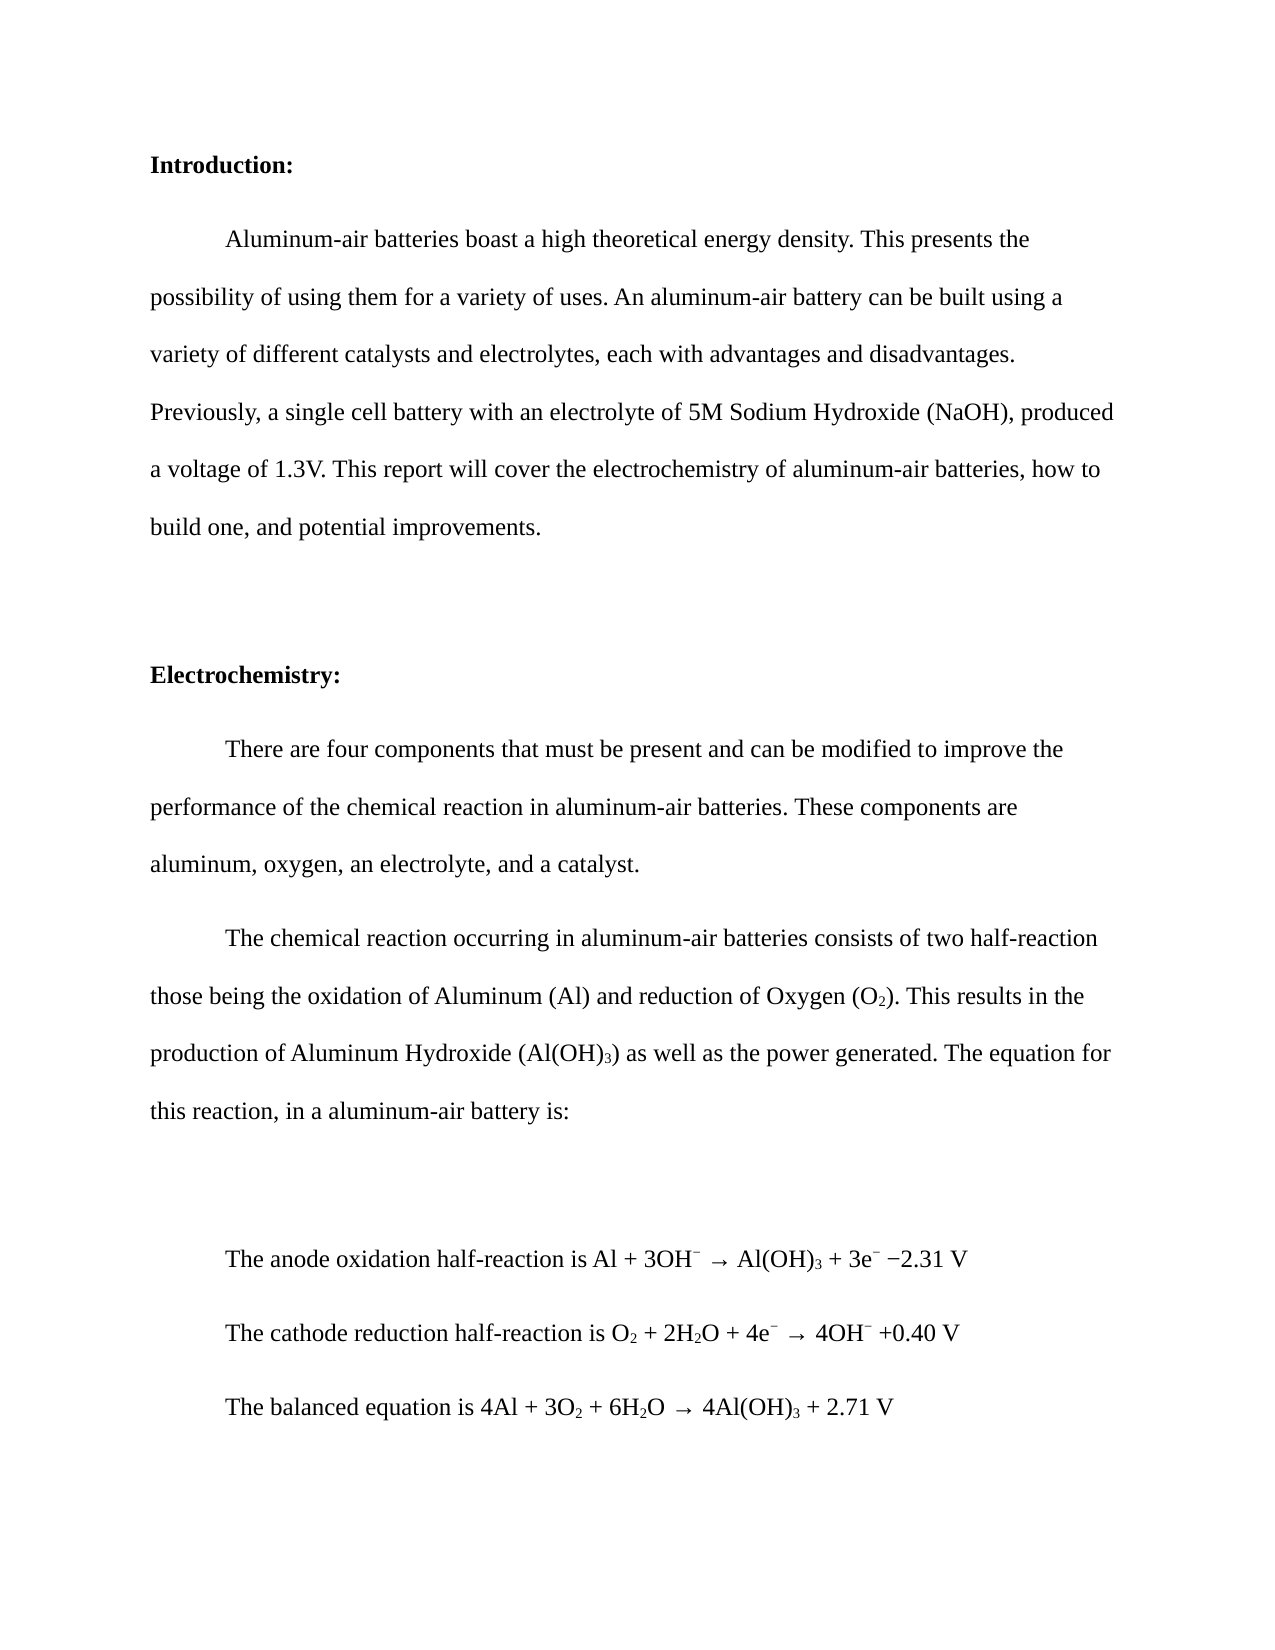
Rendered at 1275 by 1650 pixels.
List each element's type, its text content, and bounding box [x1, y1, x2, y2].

text Introduction: [150, 150, 1125, 179]
text The chemical reaction occurring in aluminum-air batteries consists of two half-reaction those being the oxidation of Aluminum (Al) and reduction of Oxygen (O2). This results in the production of Aluminum Hydroxide (Al(OH)3) as well as the power generated. The equation for this reaction, in a aluminum-air battery is: [150, 923, 1125, 1124]
text Electrochemistry: [150, 660, 1125, 689]
text The balanced equation is 4Al + 3O2 + 6H2O → 4Al(OH)3 + 2.71 V [150, 1392, 1125, 1421]
text The cathode reduction half-reaction is O2 + 2H2O + 4e− → 4OH− +0.40 V [150, 1318, 1125, 1347]
text Aluminum-air batteries boast a high theoretical energy density. This presents the possibility of using them for a variety of uses. An aluminum-air battery can be built using a variety of different catalysts and electrolytes, each with advantages and disadvantages. Previously, a single cell battery with an electrolyte of 5M Sodium Hydroxide (NaOH), produced a voltage of 1.3V. This report will cover the electrochemistry of aluminum-air batteries, how to build one, and potential improvements. [150, 224, 1125, 540]
text The anode oxidation half-reaction is Al + 3OH− → Al(OH)3 + 3e− −2.31 V [150, 1244, 1125, 1273]
text There are four components that must be present and can be modified to improve the performance of the chemical reaction in aluminum-air batteries. These components are aluminum, oxygen, an electrolyte, and a catalyst. [150, 734, 1125, 878]
